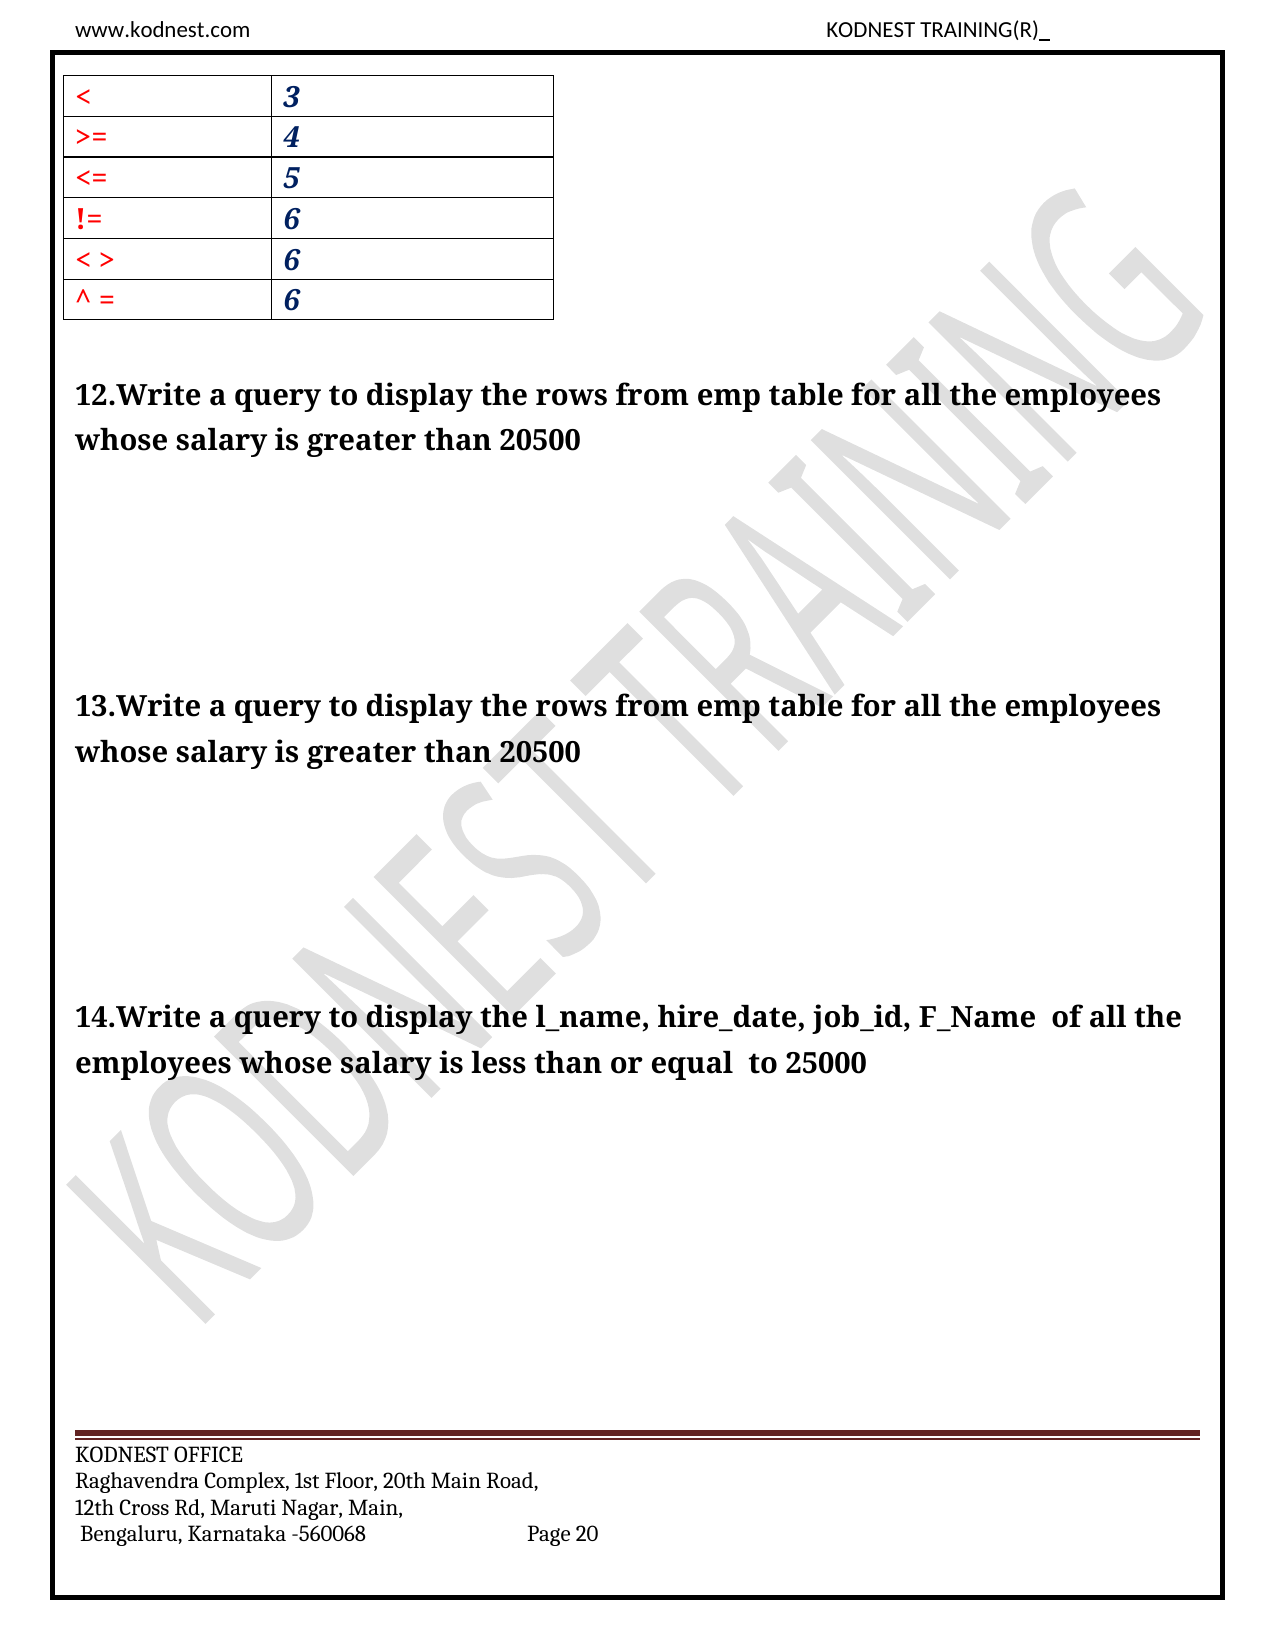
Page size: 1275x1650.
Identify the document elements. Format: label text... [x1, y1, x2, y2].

table_cell 6 [272, 198, 553, 238]
table_cell ^ = [64, 280, 271, 319]
table_cell 6 [272, 239, 553, 279]
text 12.Write a query to display the rows from emp table for all the employees whose salary is greater than 20500 [75, 374, 1200, 459]
table_cell 3 [272, 76, 553, 116]
table_cell != [64, 198, 271, 238]
table_cell < [64, 76, 271, 116]
table_cell 6 [272, 280, 553, 319]
text 14.Write a query to display the l_name, hire_date, job_id, F_Name of all the employees whose salary is less than or equal to 25000 [75, 997, 1200, 1082]
table_cell <= [64, 158, 271, 197]
table_cell 4 [272, 117, 553, 156]
table_cell 5 [272, 158, 553, 197]
text 13.Write a query to display the rows from emp table for all the employees whose salary is greater than 20500 [75, 685, 1200, 771]
table_cell < > [64, 239, 271, 279]
table_cell >= [64, 117, 271, 156]
